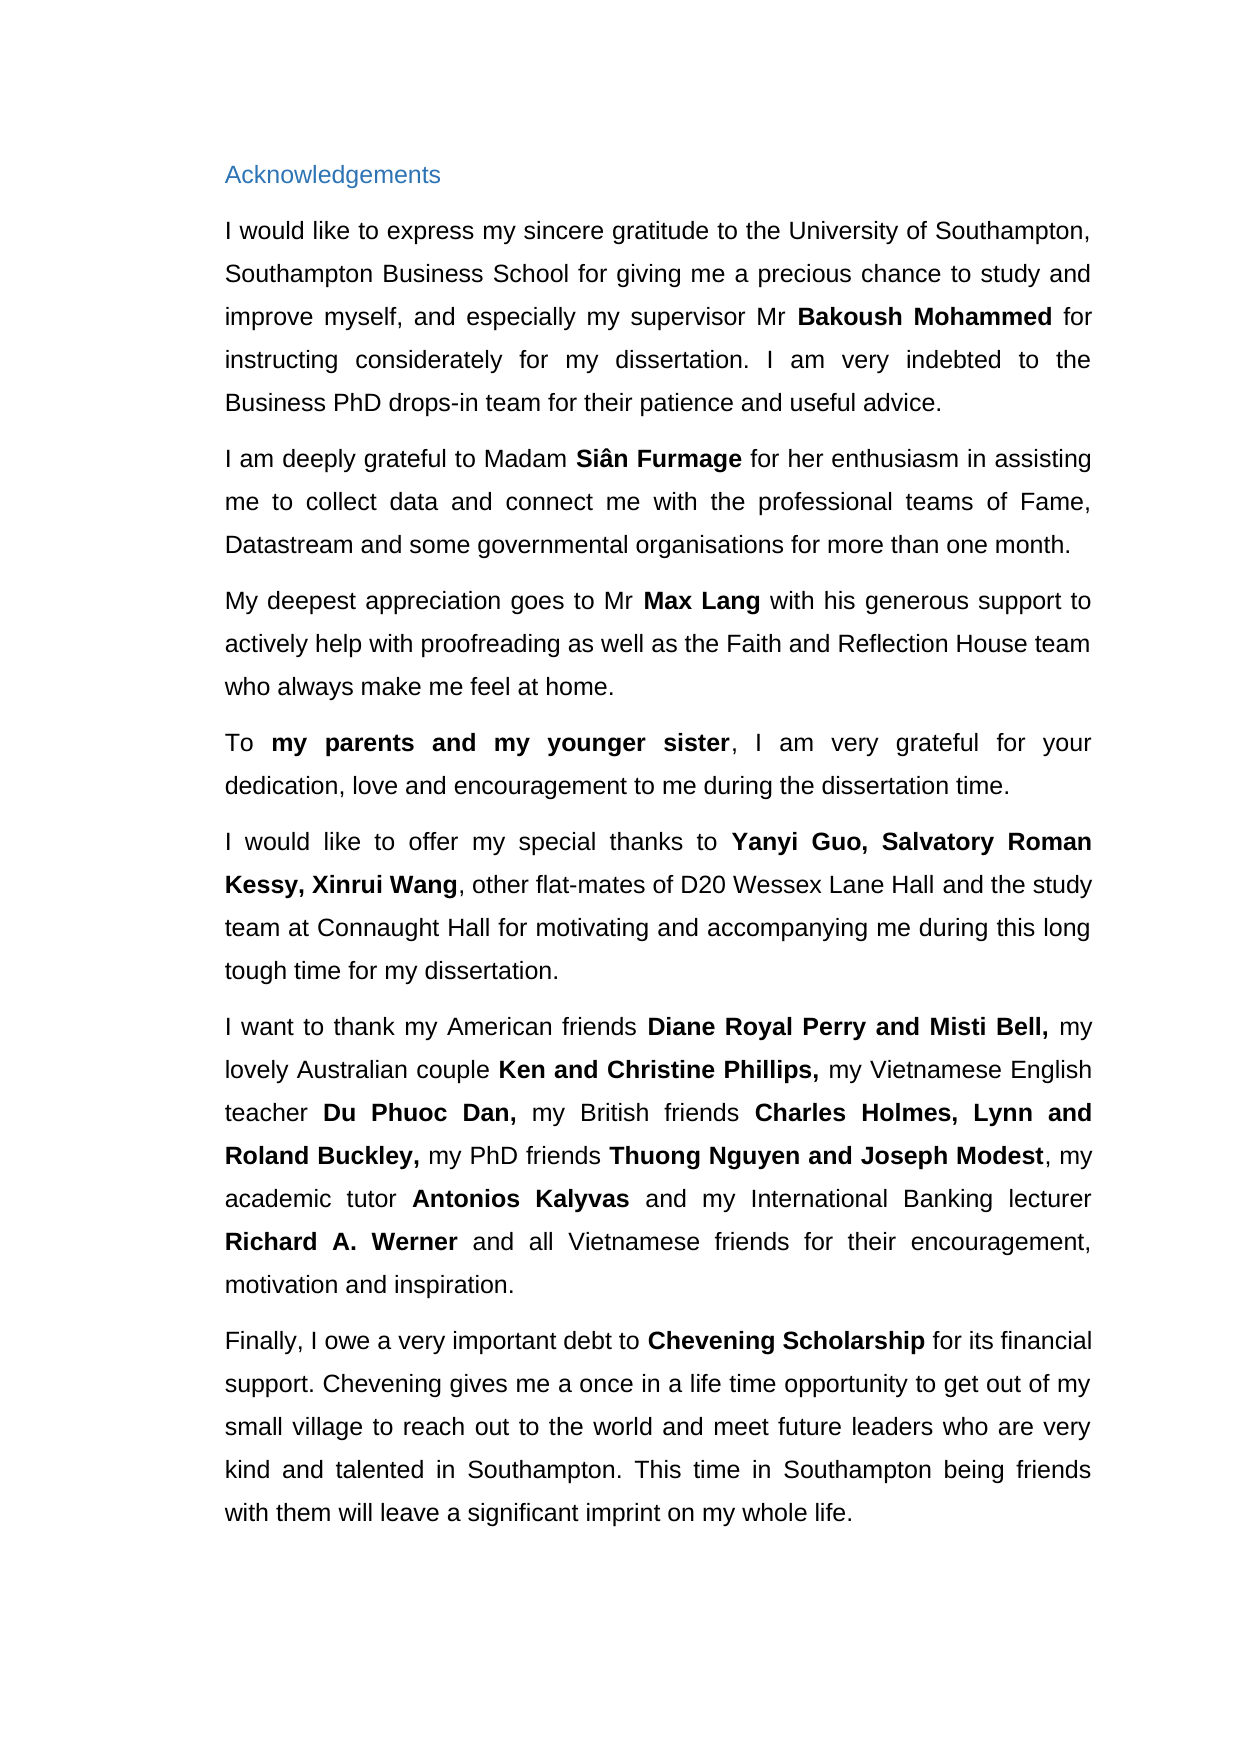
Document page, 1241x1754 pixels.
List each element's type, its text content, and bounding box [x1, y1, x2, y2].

text I want to thank my American friends Diane Royal Perry and Misti Bell, my lovely Australian couple Ken and Christine Phillips, my Vietnamese English teacher Du Phuoc Dan, my British friends Charles Holmes, Lynn and Roland Buckley, my PhD friends Thuong Nguyen and Joseph Modest, my academic tutor Antonios Kalyvas and my International Banking lecturer Richard A. Werner and all Vietnamese friends for their encouragement, motivation and inspiration. [224, 1011, 1092, 1299]
text To my parents and my younger sister, I am very grateful for your dedication, love and encouragement to me during the dissertation time. [224, 728, 1092, 799]
subtitle Acknowledgements [224, 160, 1092, 189]
text My deepest appreciation goes to Mr Max Lang with his generous support to actively help with proofreading as well as the Faith and Reflection House team who always make me feel at home. [224, 586, 1092, 701]
text Finally, I owe a very important debt to Chevening Scholarship for its financial support. Chevening gives me a once in a life time opportunity to get out of my small village to reach out to the world and meet future leaders who are very kind and talented in Southampton. This time in Southampton being friends with them will leave a significant imprint on my whole life. [224, 1326, 1092, 1527]
text I would like to express my sincere gratitude to the University of Southampton, Southampton Business School for giving me a precious chance to study and improve myself, and especially my supervisor Mr Bakoush Mohammed for instructing considerately for my dissertation. I am very indebted to the Business PhD drops-in team for their patience and useful advice. [224, 216, 1092, 417]
text I am deeply grateful to Madam Siân Furmage for her enthusiasm in assisting me to collect data and connect me with the professional teams of Fame, Datastream and some governmental organisations for more than one month. [224, 444, 1092, 559]
text I would like to offer my special thanks to Yanyi Guo, Salvatory Roman Kessy, Xinrui Wang, other flat-mates of D20 Wessex Lane Hall and the study team at Connaught Hall for motivating and accompanying me during this long tough time for my dissertation. [224, 826, 1092, 984]
